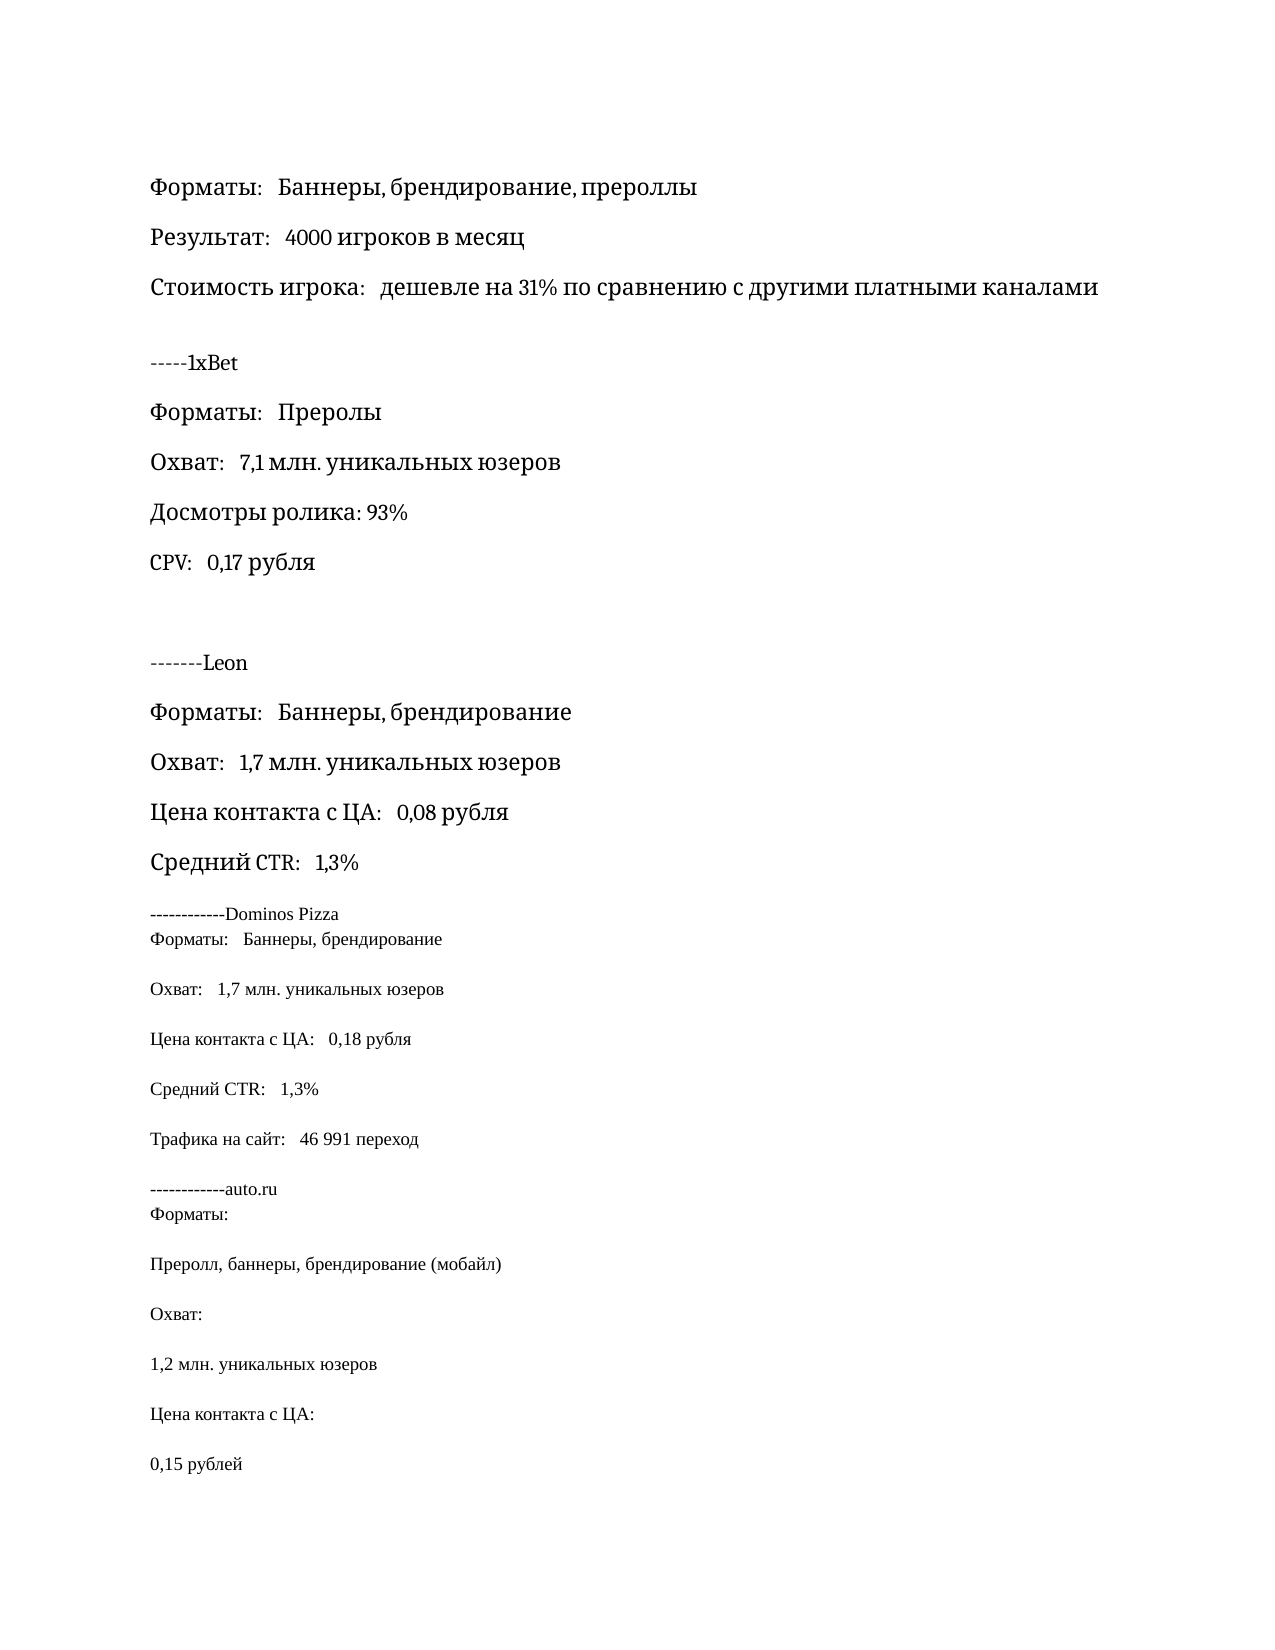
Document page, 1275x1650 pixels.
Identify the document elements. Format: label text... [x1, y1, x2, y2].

text Трафика на сайт: 46 991 переход [150, 1125, 1125, 1150]
text Средний CTR: 1,3% [150, 850, 1125, 875]
text Результат: 4000 игроков в месяц [150, 225, 1125, 250]
text Охват: 7,1 млн. уникальных юзеров [150, 450, 1125, 475]
text Стоимость игрока: дешевле на 31% по сравнению с другими платными каналами [150, 275, 1125, 300]
text Цена контакта с ЦА: [150, 1400, 1125, 1425]
text Форматы: Преролы [150, 400, 1125, 425]
text Форматы: Баннеры, брендирование [150, 925, 1125, 950]
text Охват: [150, 1300, 1125, 1325]
text Форматы: Баннеры, брендирование [150, 700, 1125, 725]
text -------Leon [150, 650, 1125, 675]
text 1,2 млн. уникальных юзеров [150, 1350, 1125, 1375]
text Преролл, баннеры, брендирование (мобайл) [150, 1250, 1125, 1275]
text Досмотры ролика: 93% [150, 500, 1125, 525]
text CPV: 0,17 рубля [150, 550, 1125, 575]
text Охват: 1,7 млн. уникальных юзеров [150, 750, 1125, 775]
text ------------Dominos Pizza [150, 900, 1125, 925]
text Цена контакта с ЦА: 0,08 рубля [150, 800, 1125, 825]
text Средний CTR: 1,3% [150, 1075, 1125, 1100]
text ------------auto.ru [150, 1175, 1125, 1200]
text 0,15 рублей [150, 1450, 1125, 1475]
text Форматы: [150, 1200, 1125, 1225]
text -----1xBet [150, 350, 1125, 375]
text Охват: 1,7 млн. уникальных юзеров [150, 975, 1125, 1000]
text Форматы: Баннеры, брендирование, прероллы [150, 175, 1125, 200]
text Цена контакта с ЦА: 0,18 рубля [150, 1025, 1125, 1050]
